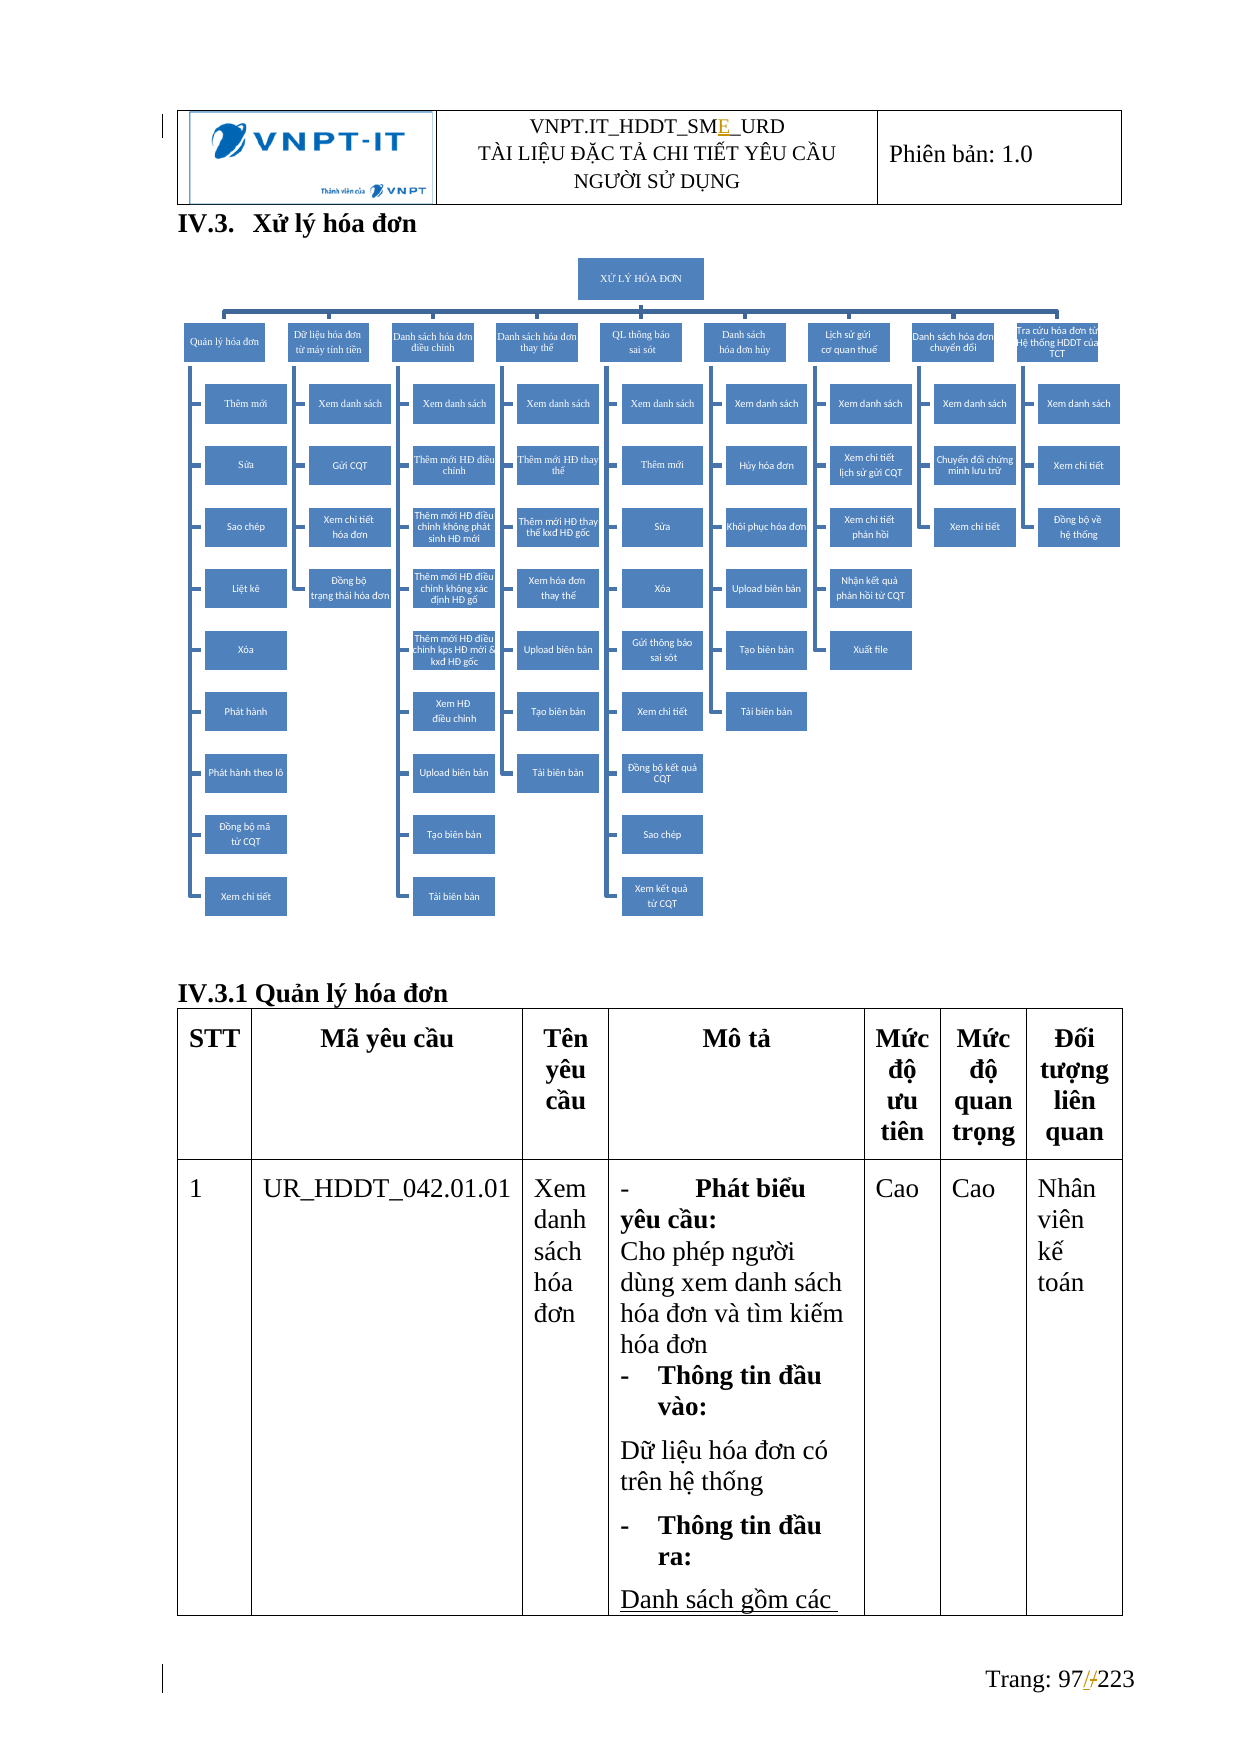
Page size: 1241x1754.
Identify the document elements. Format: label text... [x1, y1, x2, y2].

picture [188, 110, 433, 205]
table_cell Xem danh sách hóa đơn [523, 1160, 608, 1615]
table_cell UR_HDDT_042.01.01 [252, 1160, 522, 1615]
table_cell Cao [941, 1160, 1026, 1615]
table_header Mô tả [609, 1009, 864, 1159]
table_header STT [178, 1009, 251, 1159]
table_header Tên yêu cầu [523, 1009, 608, 1159]
table_header Mã yêu cầu [252, 1009, 522, 1159]
subtitle Xử lý hóa đơn [177, 208, 1122, 239]
subtitle IV.3.1 Quản lý hóa đơn [177, 977, 1122, 1008]
table_cell Cao [865, 1160, 940, 1615]
table_header Mức độ quan trọng [941, 1009, 1026, 1159]
table_header Đối tượng liên quan [1027, 1009, 1122, 1159]
table_cell 1 [178, 1160, 251, 1615]
table_cell Nhân viên kế toán [1027, 1160, 1122, 1615]
table_header Mức độ ưu tiên [865, 1009, 940, 1159]
